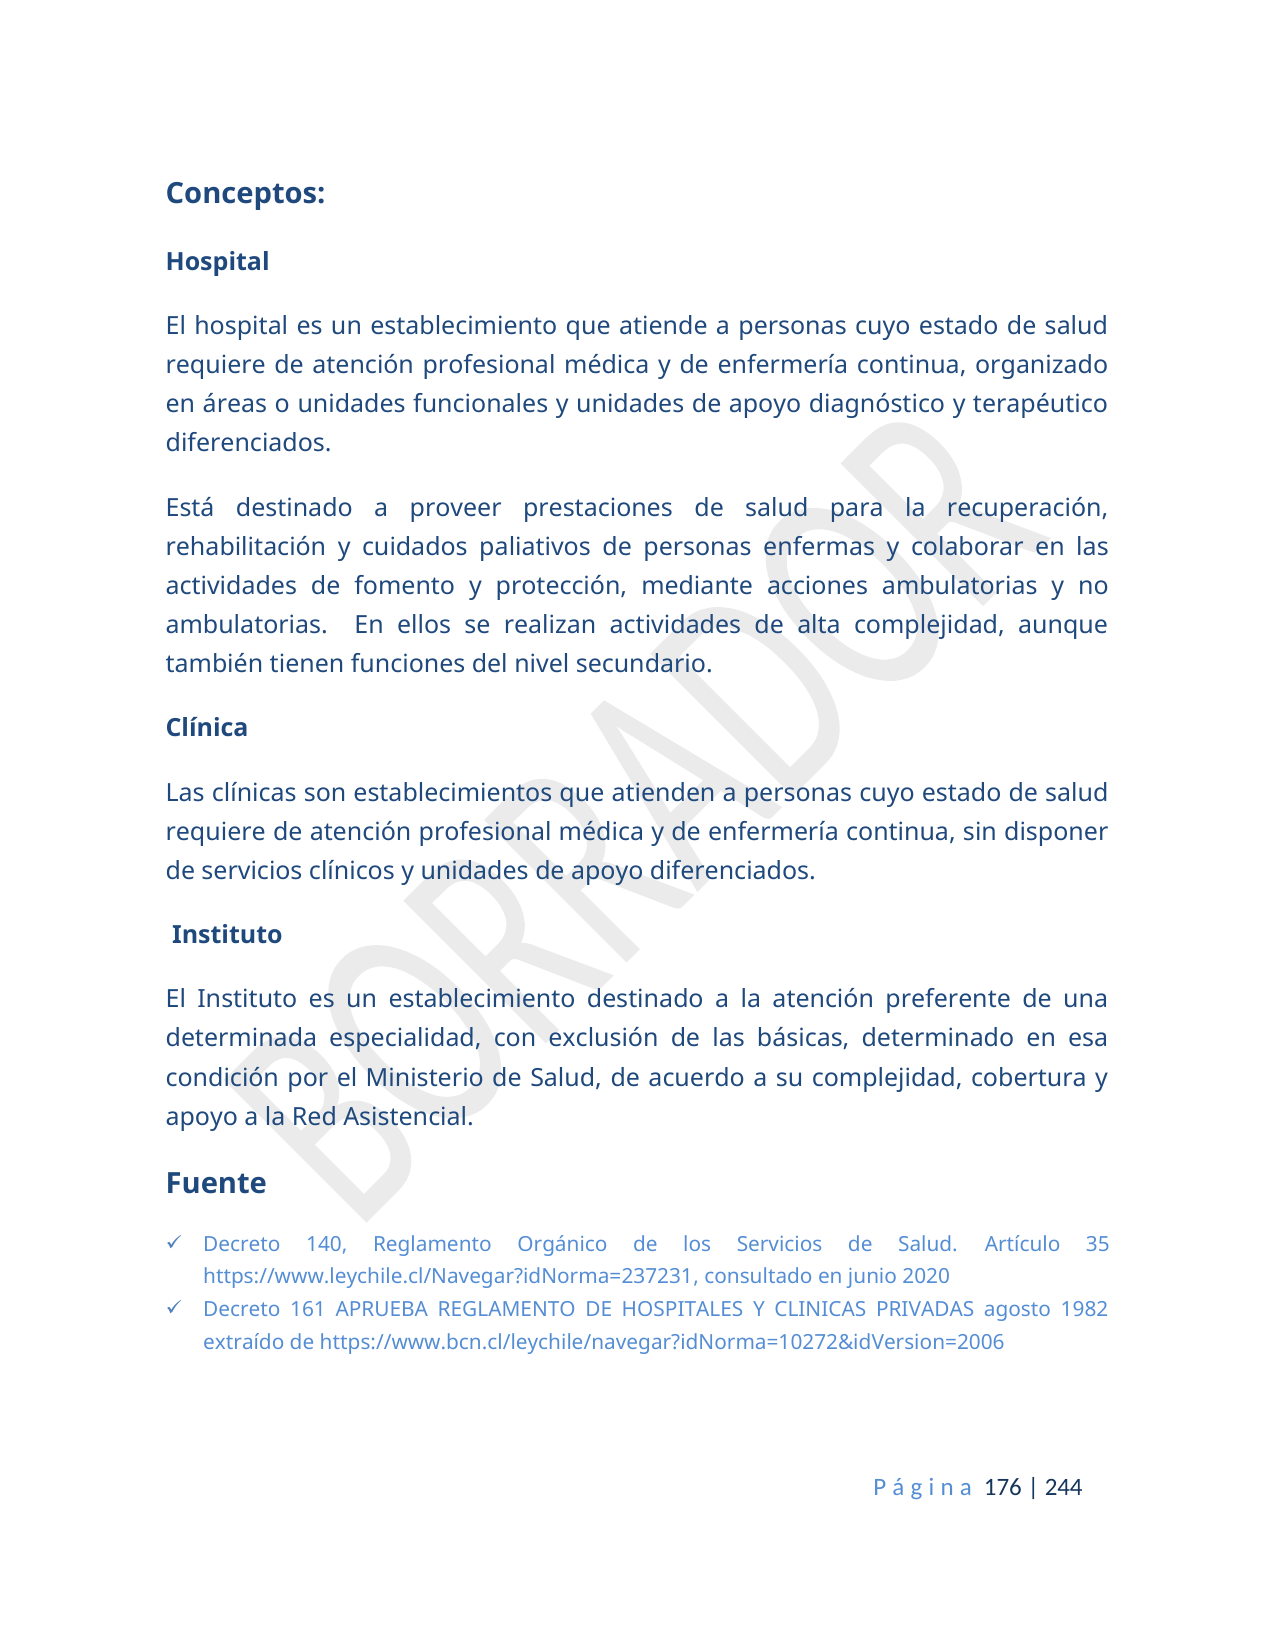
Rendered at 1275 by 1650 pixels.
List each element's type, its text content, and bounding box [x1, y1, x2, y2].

text Está destinado a proveer prestaciones de salud para la recuperación, rehabilitación y cuidados paliativos de personas enfermas y colaborar en las actividades de fomento y protección, mediante acciones ambulatorias y no ambulatorias. En ellos se realizan actividades de alta complejidad, aunque también tienen funciones del nivel secundario. [165, 489, 1109, 680]
text Instituto [165, 917, 1109, 951]
text El hospital es un establecimiento que atiende a personas cuyo estado de salud requiere de atención profesional médica y de enfermería continua, organizado en áreas o unidades funcionales y unidades de apoyo diagnóstico y terapéutico diferenciados. [165, 307, 1109, 459]
text Clínica [165, 710, 1109, 744]
text Fuente [165, 1162, 1109, 1202]
text Hospital [165, 243, 1109, 277]
list Decreto 161 APRUEBA REGLAMENTO DE HOSPITALES Y CLINICAS PRIVADAS agosto 1982 extraído de https://www.bcn.cl/leychile/navegar?idNorma=10272&idVersion=2006 [165, 1294, 1109, 1355]
text Las clínicas son establecimientos que atienden a personas cuyo estado de salud requiere de atención profesional médica y de enfermería continua, sin disponer de servicios clínicos y unidades de apoyo diferenciados. [165, 774, 1109, 887]
list Decreto 140, Reglamento Orgánico de los Servicios de Salud. Artículo 35 https://www.leychile.cl/Navegar?idNorma=237231, consultado en junio 2020 [165, 1229, 1109, 1290]
text El Instituto es un establecimiento destinado a la atención preferente de una determinada especialidad, con exclusión de las básicas, determinado en esa condición por el Ministerio de Salud, de acuerdo a su complejidad, cobertura y apoyo a la Red Asistencial. [165, 981, 1109, 1132]
text Conceptos: [165, 173, 1109, 212]
